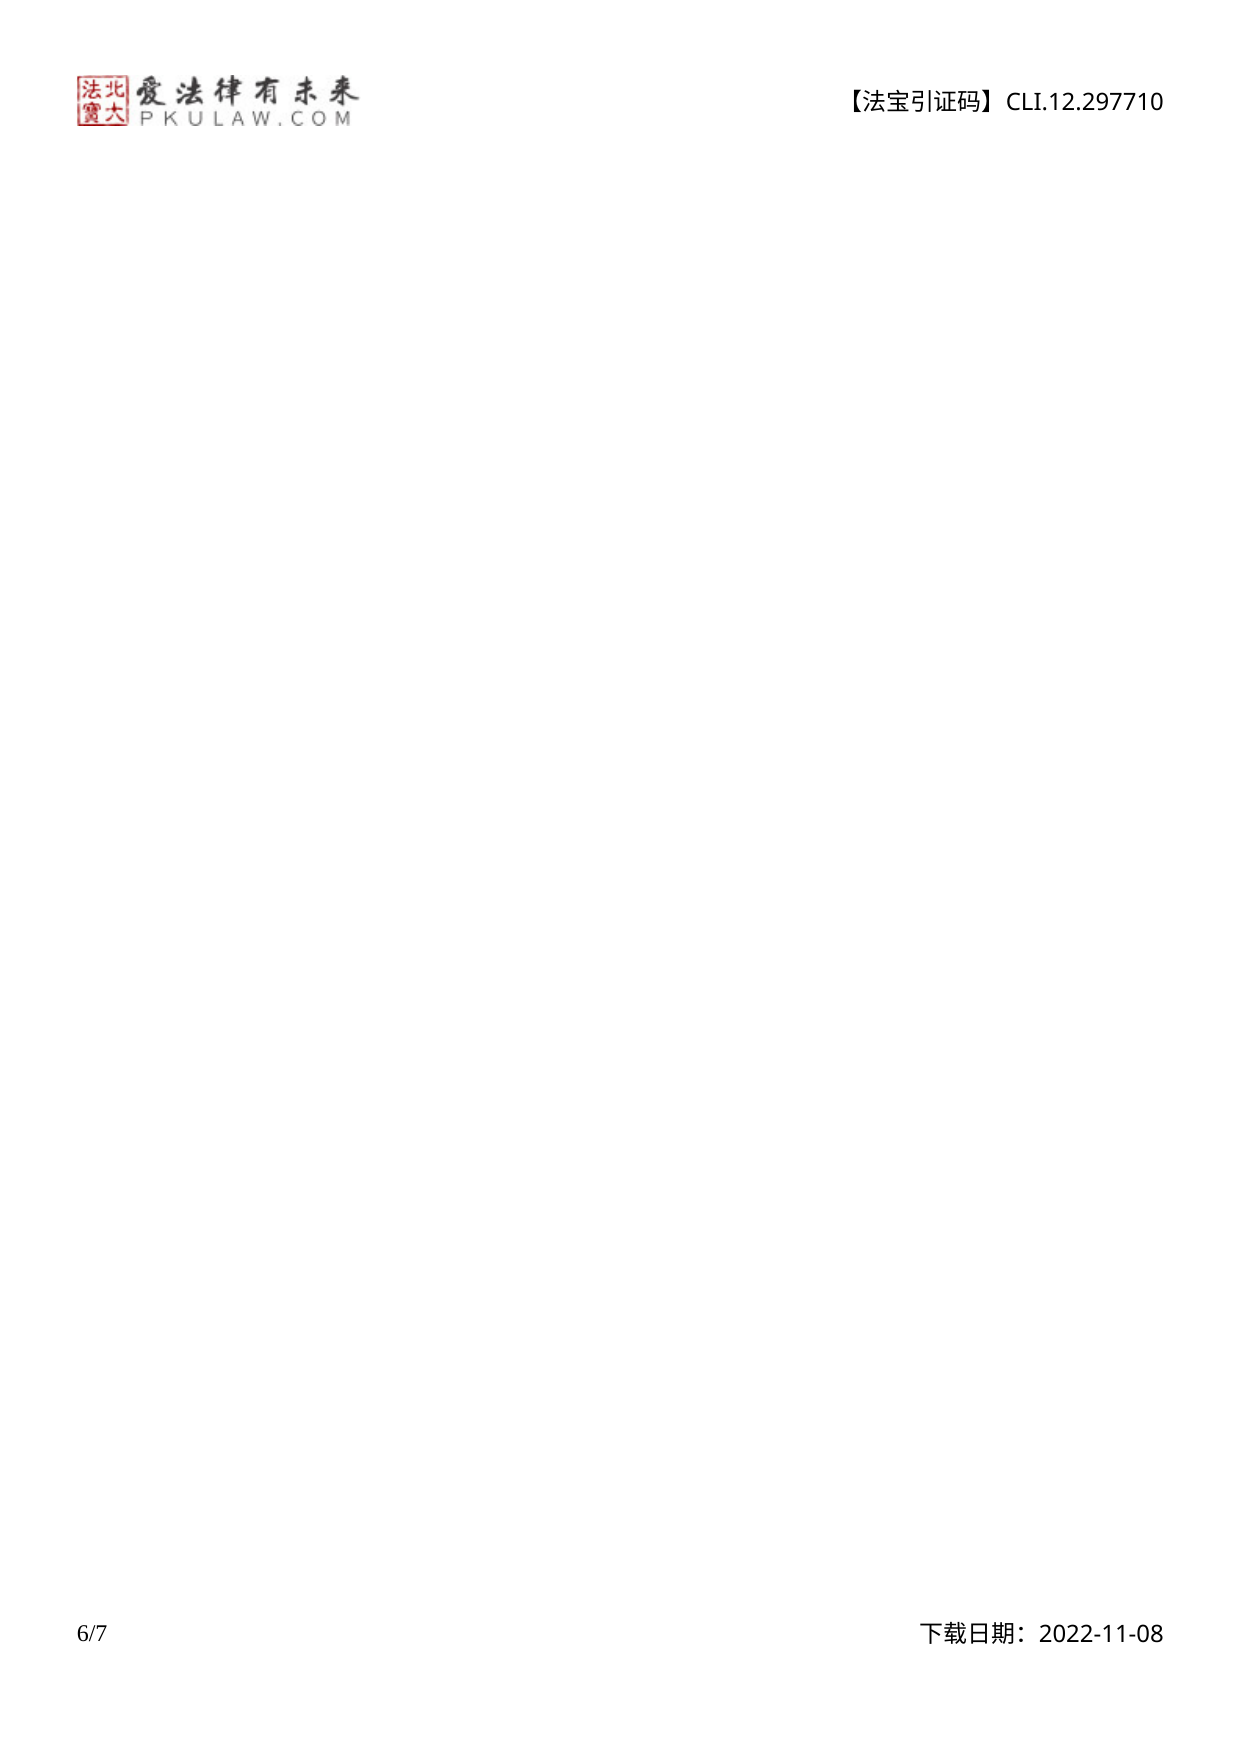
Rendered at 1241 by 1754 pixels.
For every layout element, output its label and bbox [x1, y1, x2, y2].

picture [76, 75, 361, 126]
